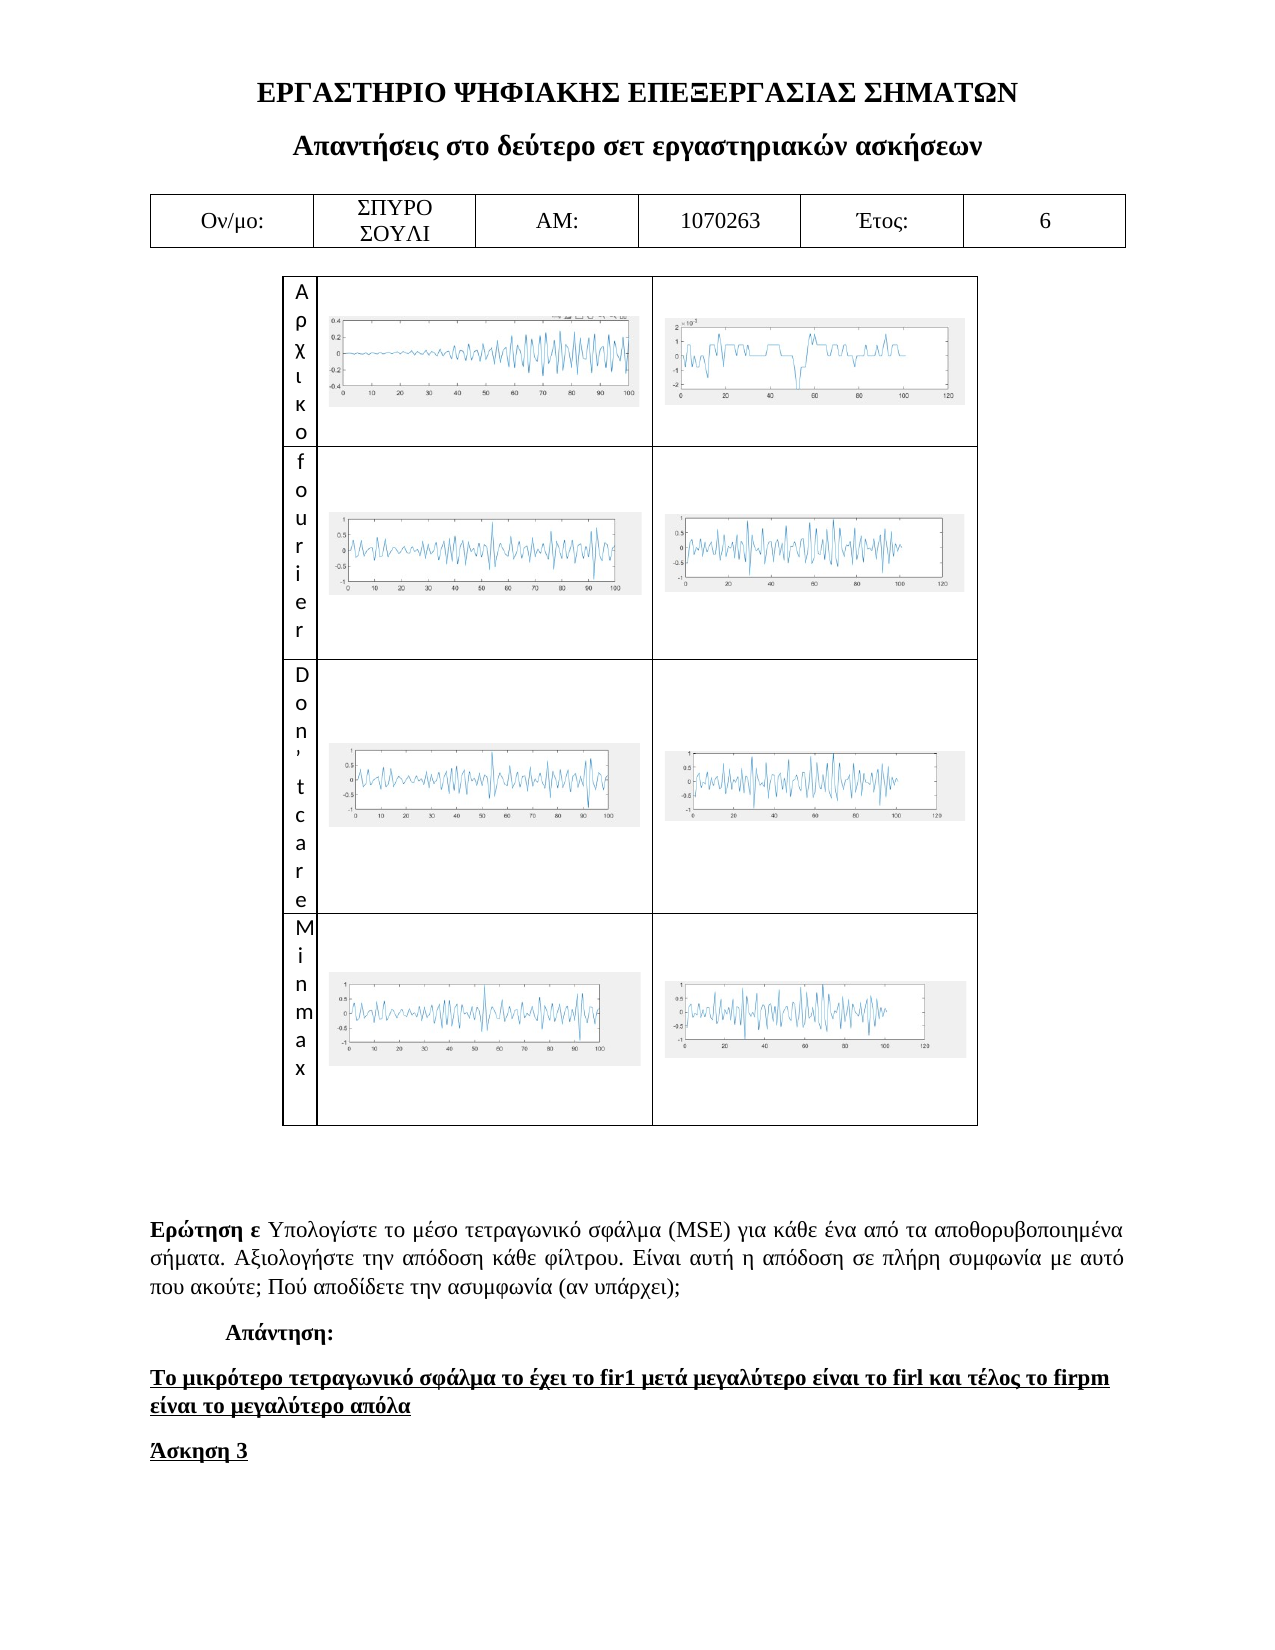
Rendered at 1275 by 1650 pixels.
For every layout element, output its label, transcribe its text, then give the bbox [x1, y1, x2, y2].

picture [328, 972, 641, 1066]
table_cell [318, 447, 652, 659]
picture [664, 751, 966, 821]
table_header ΣΠΥΡΟ ΣΟΥΛΙ [314, 195, 475, 247]
table_cell D o n ’ t c a r e [284, 660, 316, 913]
table_header ΑΜ: [476, 195, 638, 247]
picture [328, 512, 642, 595]
table_cell [653, 914, 977, 1125]
table_header Ον/μο: [151, 195, 313, 247]
table_cell [653, 660, 977, 913]
table_cell [318, 660, 652, 913]
table_header 1070263 [639, 195, 800, 247]
table_header Α ρ χ ι κ ο [284, 277, 316, 446]
picture [664, 318, 965, 405]
text Το μικρότερο τετραγωνικό σφάλμα το έχει το fir1 μετά μεγαλύτερο είναι το firl και τέλος το firpm είναι το μεγαλύτερο απόλα [150, 1364, 1112, 1418]
picture [664, 981, 967, 1058]
table_cell [318, 914, 652, 1125]
text Ερώτηση ε Υπολογίστε το μέσο τετραγωνικό σφάλμα (MSE) για κάθε ένα από τα αποθορυβοποιημένα σήματα. Αξιολογήστε την απόδοση κάθε φίλτρου. Είναι αυτή η απόδοση σε πλήρη συμφωνία με αυτό που ακούτε; Πού αποδίδετε την ασυμφωνία (αν υπάρχει); [150, 1216, 1125, 1299]
subtitle Απάντηση: [225, 1318, 1167, 1345]
table_header [653, 277, 977, 446]
picture [328, 316, 640, 407]
subtitle Άσκηση 3 [150, 1437, 1167, 1463]
table_cell [653, 447, 977, 659]
table_cell f o u r i e r [284, 447, 316, 659]
picture [664, 514, 965, 592]
table_header 6 [964, 195, 1125, 247]
picture [328, 743, 640, 827]
table_header [318, 277, 652, 446]
table_cell M i n m a x [284, 914, 316, 1125]
table_header Έτος: [801, 195, 963, 247]
